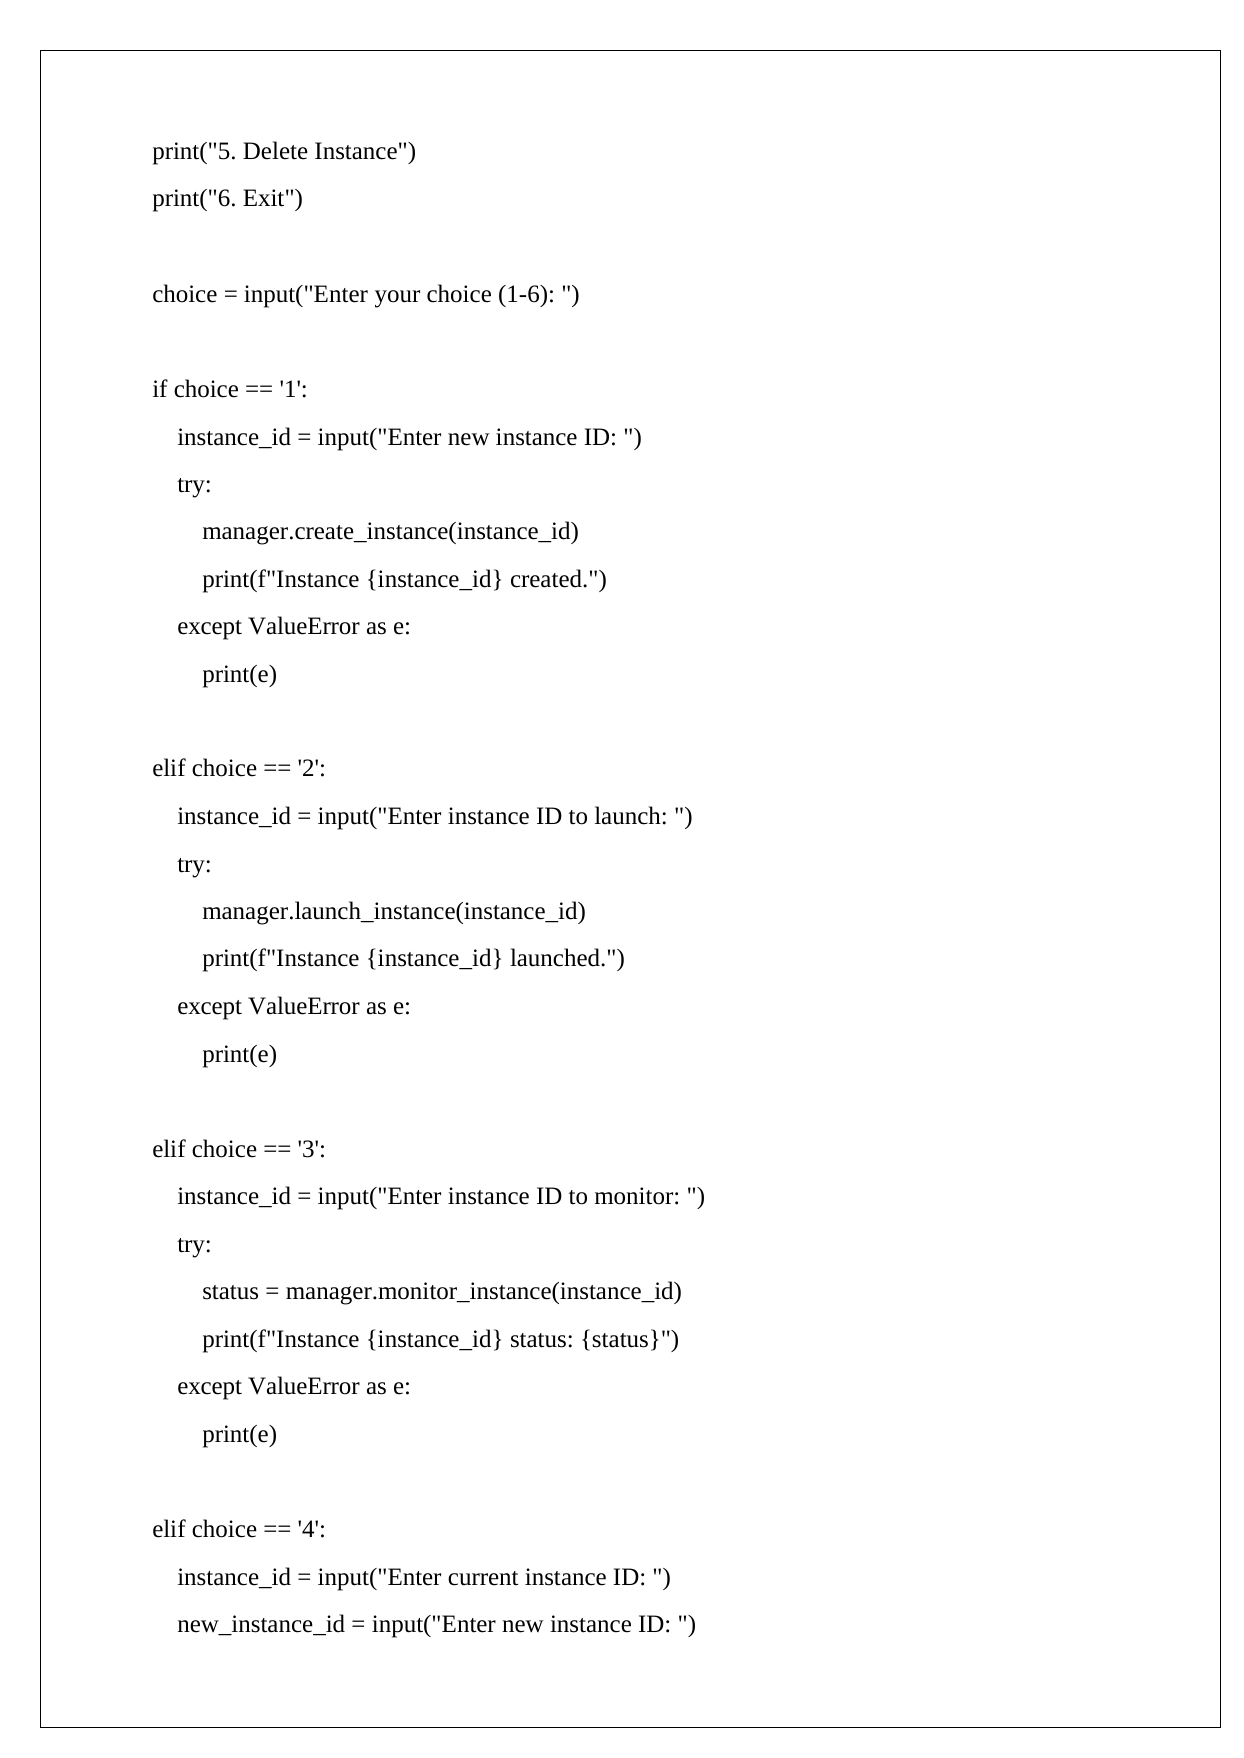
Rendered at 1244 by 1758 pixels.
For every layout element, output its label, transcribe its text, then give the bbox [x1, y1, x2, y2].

text instance_id = input("Enter instance ID to monitor: ") try: [177, 1181, 707, 1258]
text elif choice == '3': [152, 1134, 1220, 1162]
text elif choice == '2': [152, 753, 1220, 782]
text elif choice == '4': [152, 1514, 1220, 1543]
text status = manager.monitor_instance(instance_id) print(f"Instance {instance_id} status: {status}") [202, 1276, 798, 1352]
text print("5. Delete Instance") print("6. Exit") [152, 136, 418, 212]
text except ValueError as e: print(e) [177, 611, 418, 687]
text except ValueError as e: print(e) [177, 1371, 418, 1448]
text instance_id = input("Enter instance ID to launch: ") try: [177, 801, 695, 877]
text except ValueError as e: print(e) [177, 991, 418, 1067]
text if choice == '1': [152, 374, 1220, 403]
text manager.launch_instance(instance_id) print(f"Instance {instance_id} launched.") [202, 896, 723, 972]
text choice = input("Enter your choice (1-6): ") [152, 279, 1220, 307]
text manager.create_instance(instance_id) print(f"Instance {instance_id} created.") [202, 516, 723, 593]
text instance_id = input("Enter current instance ID: ") new_instance_id = input("Enter new instance ID: ") [177, 1562, 798, 1638]
text instance_id = input("Enter new instance ID: ") try: [177, 422, 644, 498]
